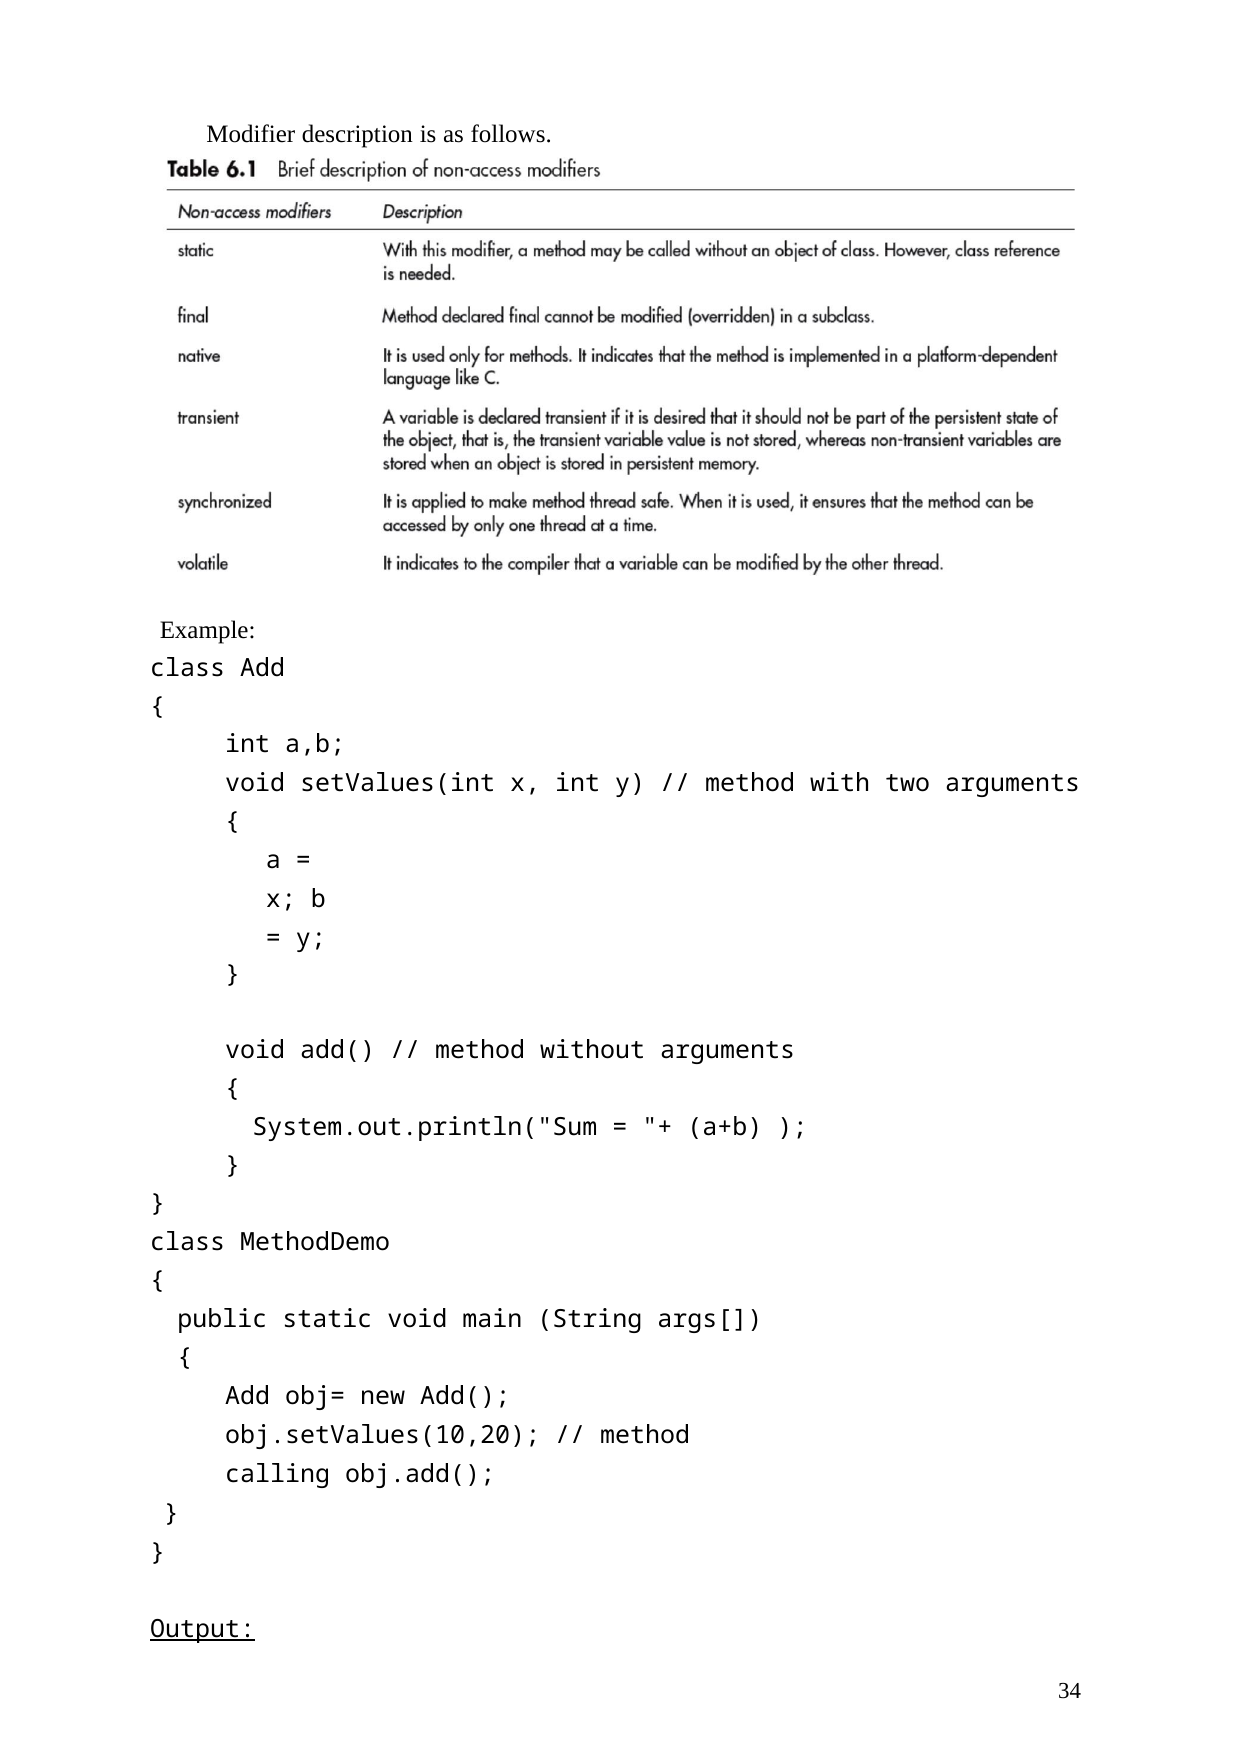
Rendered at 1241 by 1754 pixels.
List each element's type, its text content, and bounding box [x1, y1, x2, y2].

text void add() // method without arguments [225, 1031, 1126, 1066]
text class MethodDemo [150, 1224, 1126, 1258]
picture [162, 157, 1075, 576]
text Modifier description is as follows. [206, 119, 1126, 148]
text } [225, 959, 1126, 988]
text } [150, 1533, 1126, 1567]
text { [225, 1070, 1126, 1104]
text { [150, 1262, 1126, 1296]
text int a,b; [225, 726, 1126, 760]
text } [163, 1495, 1126, 1529]
text { [177, 1339, 1126, 1373]
text void setValues(int x, int y) // method with two arguments [225, 764, 1126, 798]
text } [225, 1147, 1126, 1181]
text Output: [150, 1611, 1126, 1645]
text { [150, 687, 1126, 721]
text { [225, 803, 1126, 837]
text a = x; b = y; [266, 841, 354, 954]
text } [150, 1185, 1126, 1219]
text class Add [150, 649, 1126, 683]
text Add obj= new Add(); obj.setValues(10,20); // method calling obj.add(); [225, 1377, 767, 1490]
text System.out.println("Sum = "+ (a+b) ); [252, 1108, 1126, 1142]
text public static void main (String args[]) [177, 1300, 1126, 1334]
text Example: [159, 615, 1126, 644]
